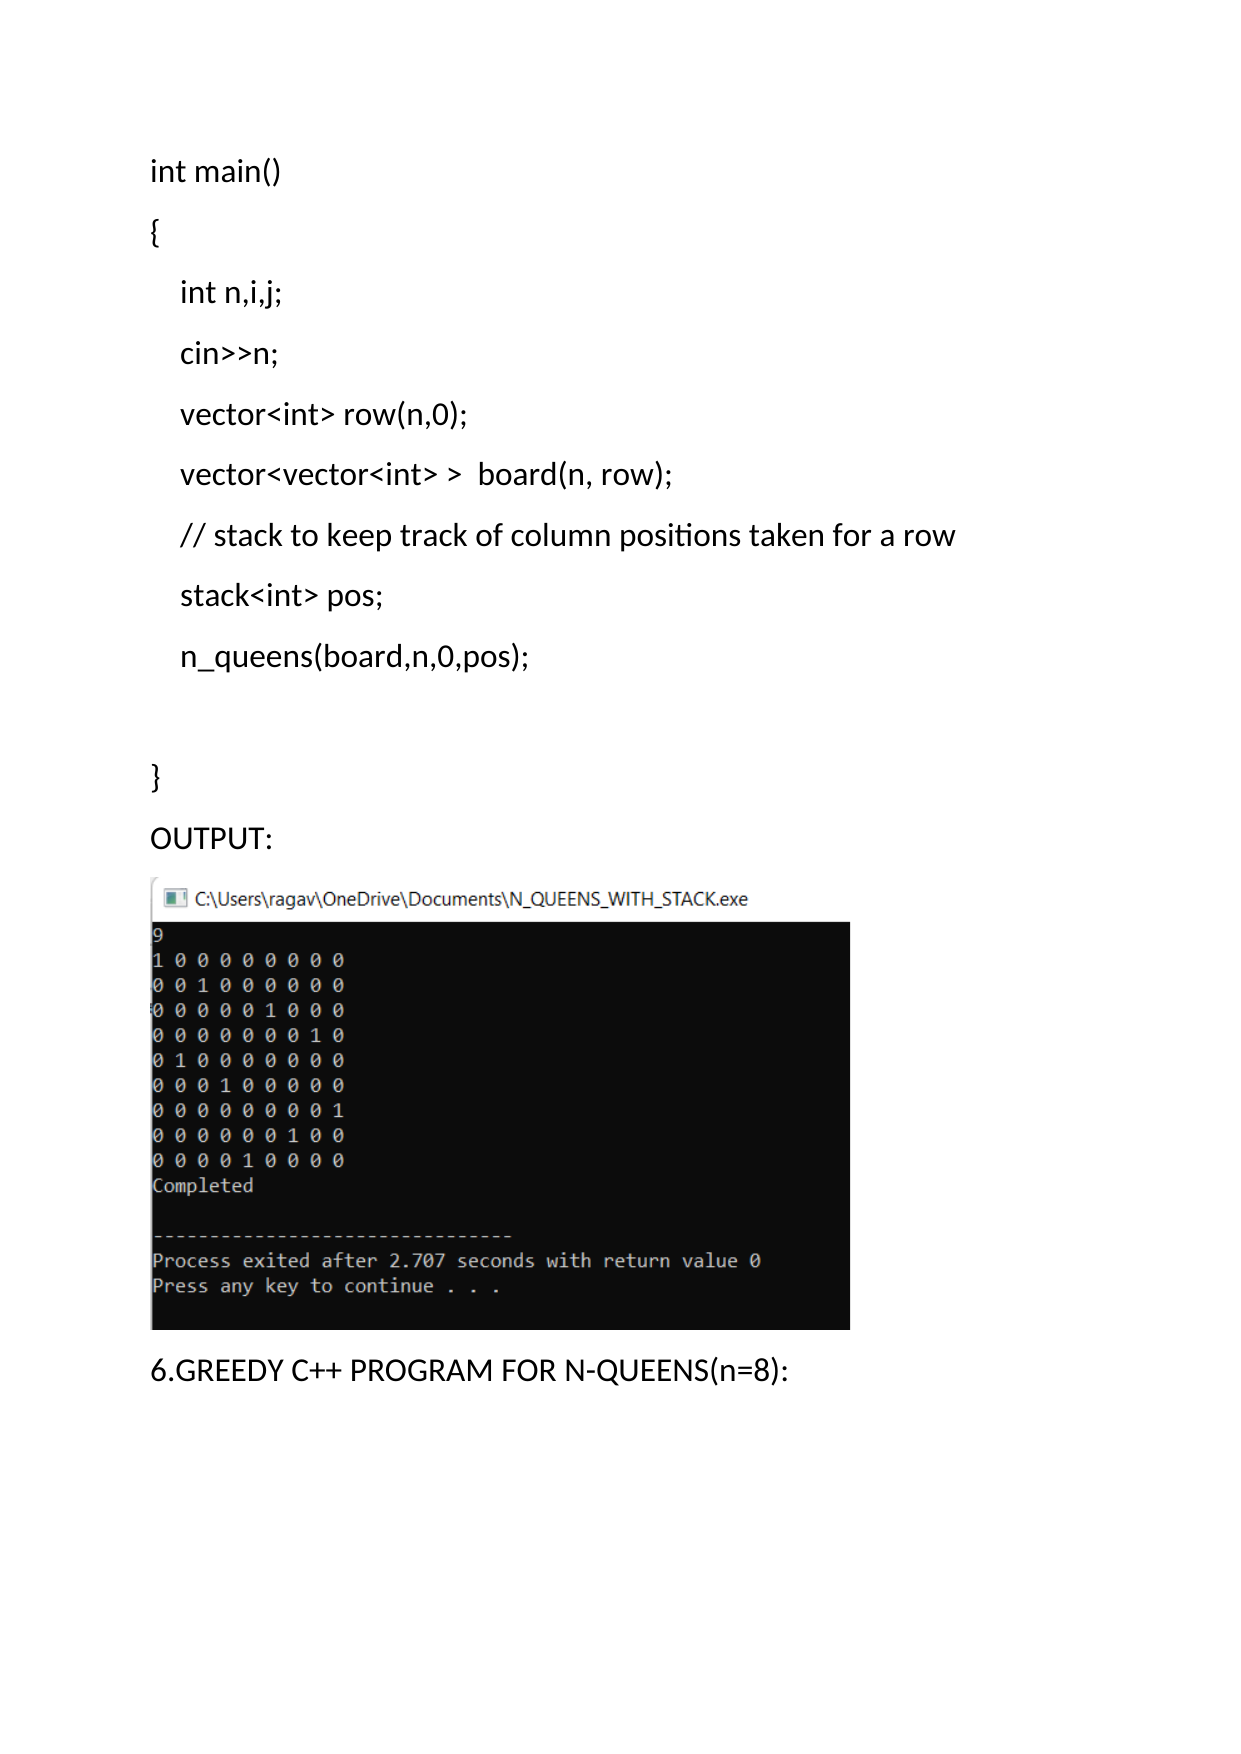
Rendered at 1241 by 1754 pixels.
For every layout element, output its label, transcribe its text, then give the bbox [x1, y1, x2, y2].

text // stack to keep track of column positions taken for a row [150, 514, 1090, 554]
text { [150, 211, 1090, 251]
text n_queens(board,n,0,pos); [150, 635, 1090, 676]
text int n,i,j; [150, 271, 1090, 312]
text stack<int> pos; [150, 574, 1090, 615]
text cin>>n; [150, 332, 1090, 373]
text 6.GREEDY C++ PROGRAM FOR N-QUEENS(n=8): [150, 1349, 1090, 1389]
text vector<int> row(n,0); [150, 392, 1090, 433]
picture [150, 877, 851, 1330]
text vector<vector<int> > board(n, row); [150, 453, 1090, 494]
text OUTPUT: [150, 817, 1090, 858]
text int main() [150, 150, 1090, 191]
text } [150, 756, 1090, 797]
